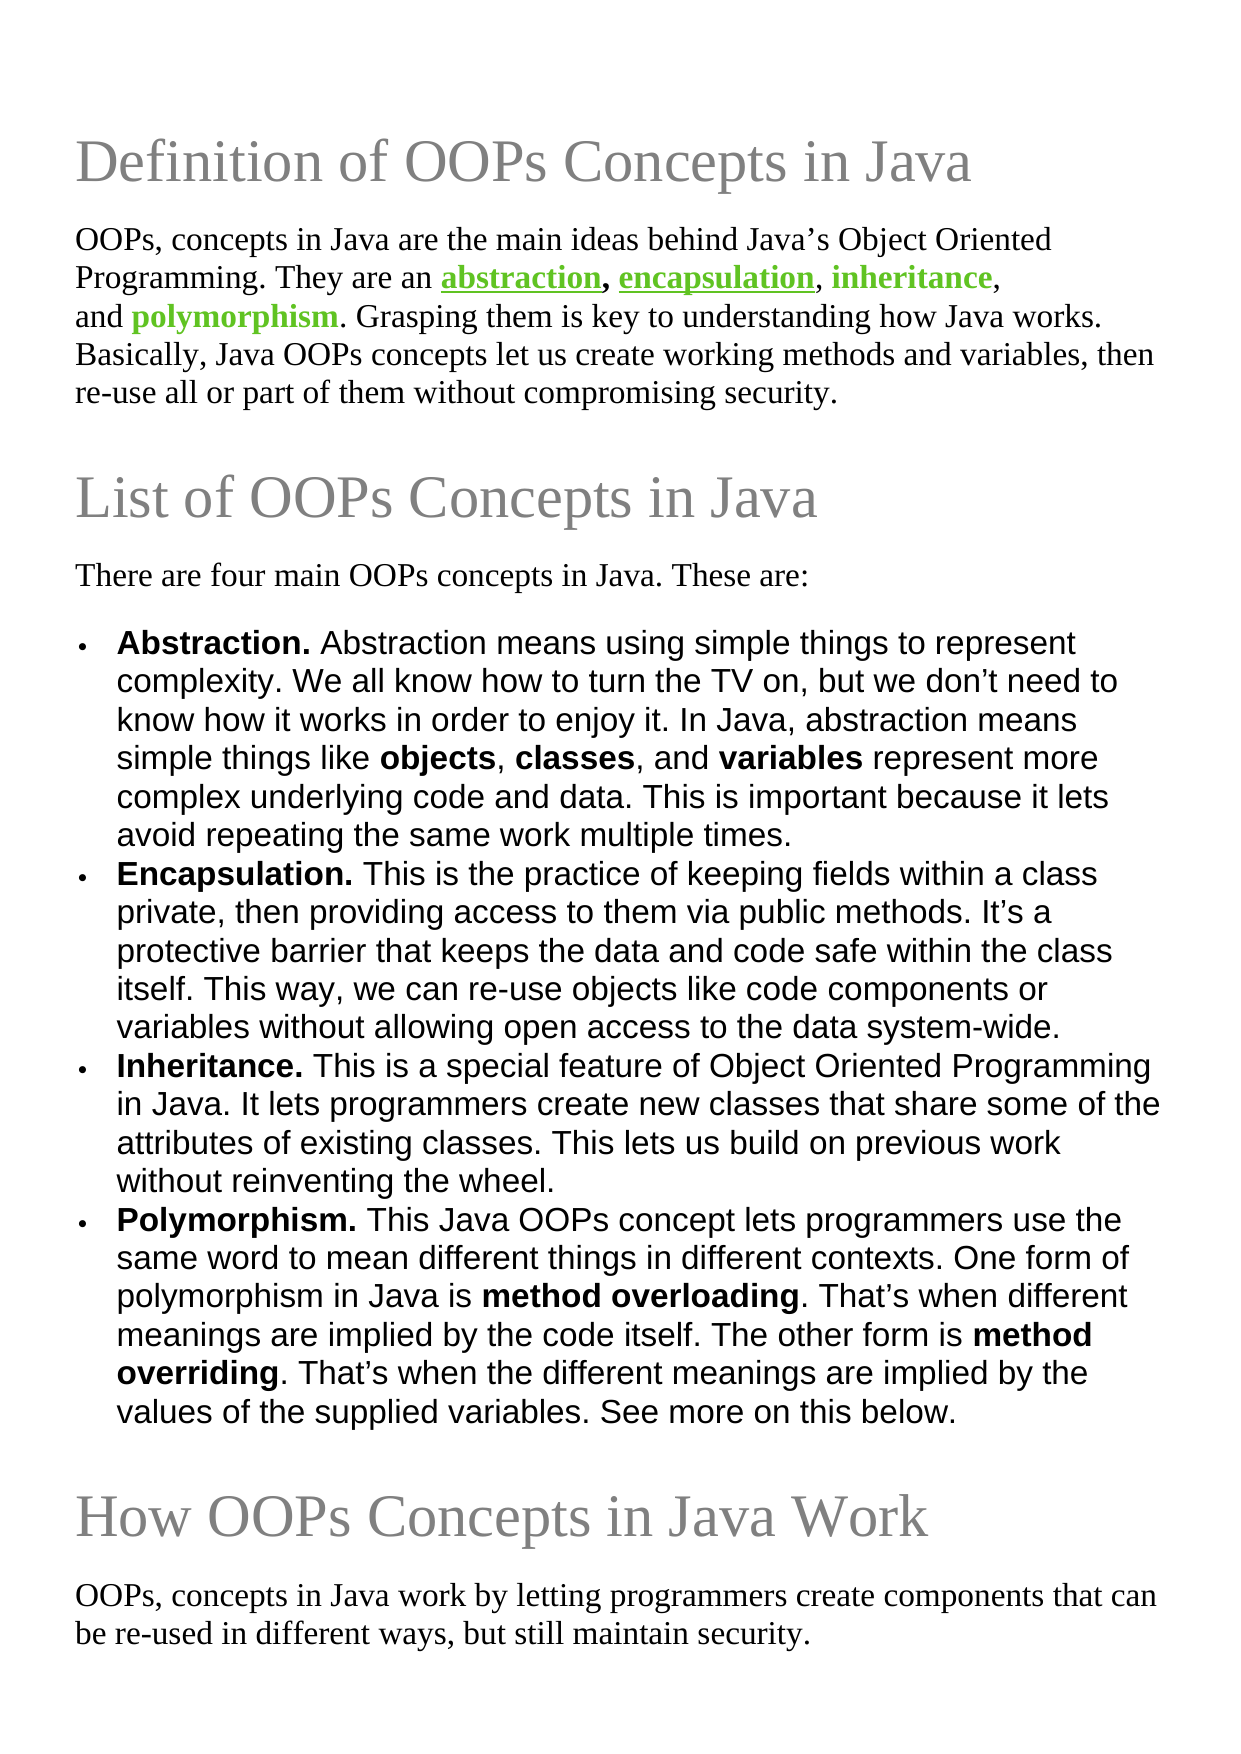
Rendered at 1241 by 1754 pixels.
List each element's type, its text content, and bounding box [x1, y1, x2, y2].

list Abstraction. Abstraction means using simple things to represent complexity. We all know how to turn the TV on, but we don’t need to know how it works in order to enjoy it. In Java, abstraction means simple things like objects, classes, and variables represent more complex underlying code and data. This is important because it lets avoid repeating the same work multiple times. [79, 623, 1165, 854]
text How OOPs Concepts in Java Work [75, 1480, 1165, 1550]
list Inheritance. This is a special feature of Object Oriented Programming in Java. It lets programmers create new classes that share some of the attributes of existing classes. This lets us build on previous work without reinventing the wheel. [79, 1046, 1165, 1200]
text Definition of OOPs Concepts in Java [75, 125, 1165, 194]
list Encapsulation. This is the practice of keeping fields within a class private, then providing access to them via public methods. It’s a protective barrier that keeps the data and code safe within the class itself. This way, we can re-use objects like code components or variables without allowing open access to the data system-wide. [79, 854, 1165, 1046]
list Polymorphism. This Java OOPs concept lets programmers use the same word to mean different things in different contexts. One form of polymorphism in Java is method overloading. That’s when different meanings are implied by the code itself. The other form is method overriding. That’s when the different meanings are implied by the values of the supplied variables. See more on this below. [79, 1200, 1165, 1430]
text There are four main OOPs concepts in Java. These are: [75, 556, 1165, 594]
text OOPs, concepts in Java are the main ideas behind Java’s Object Oriented Programming. They are an abstraction, encapsulation, inheritance, and polymorphism. Grasping them is key to understanding how Java works. Basically, Java OOPs concepts let us create working methods and variables, then re-use all or part of them without compromising security. [75, 219, 1165, 411]
text OOPs, concepts in Java work by letting programmers create components that can be re-used in different ways, but still maintain security. [75, 1575, 1165, 1651]
text List of OOPs Concepts in Java [75, 461, 1165, 531]
